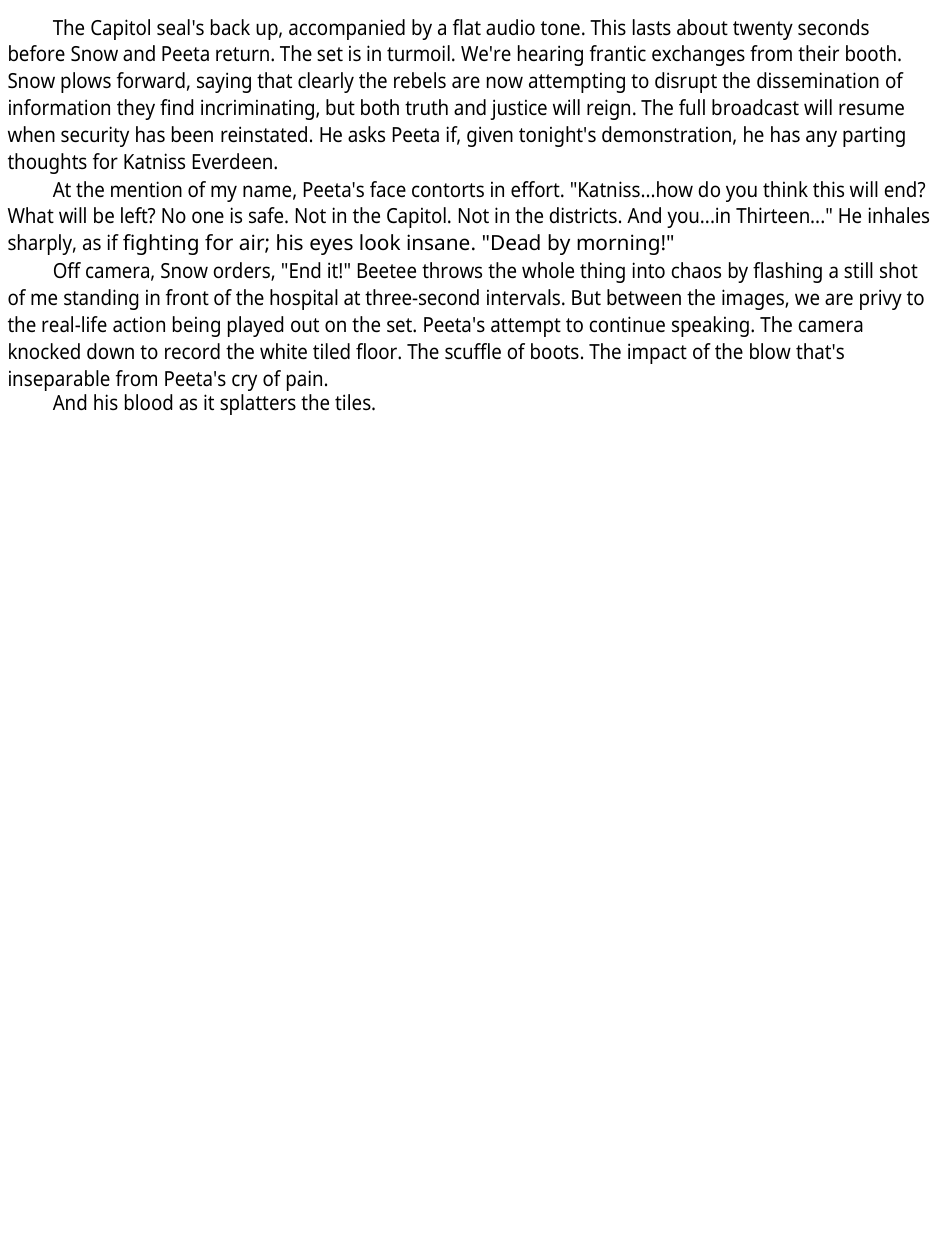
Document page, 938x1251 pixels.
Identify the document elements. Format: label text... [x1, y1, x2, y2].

text Off camera, Snow orders, "End it!" Beetee throws the whole thing into chaos by flashing a still shot of me standing in front of the hospital at three-second intervals. But between the images, we are privy to the real-life action being played out on the set. Peeta's attempt to continue speaking. The camera knocked down to record the white tiled floor. The scuffle of boots. The impact of the blow that's inseparable from Peeta's cry of pain. [7, 257, 929, 392]
text The Capitol seal's back up, accompanied by a flat audio tone. This lasts about twenty seconds before Snow and Peeta return. The set is in turmoil. We're hearing frantic exchanges from their booth. Snow plows forward, saying that clearly the rebels are now attempting to disrupt the dissemination of information they find incriminating, but both truth and justice will reign. The full broadcast will resume when security has been reinstated. He asks Peeta if, given tonight's demonstration, he has any parting thoughts for Katniss Everdeen. [7, 13, 929, 176]
text At the mention of my name, Peeta's face contorts in effort. "Katniss...how do you think this will end? What will be left? No one is safe. Not in the Capitol. Not in the districts. And you...in Thirteen..." He inhales sharply, as if fighting for air; his eyes look insane. "Dead by morning!" [7, 176, 937, 257]
text And his blood as it splatters the tiles. [53, 392, 937, 415]
